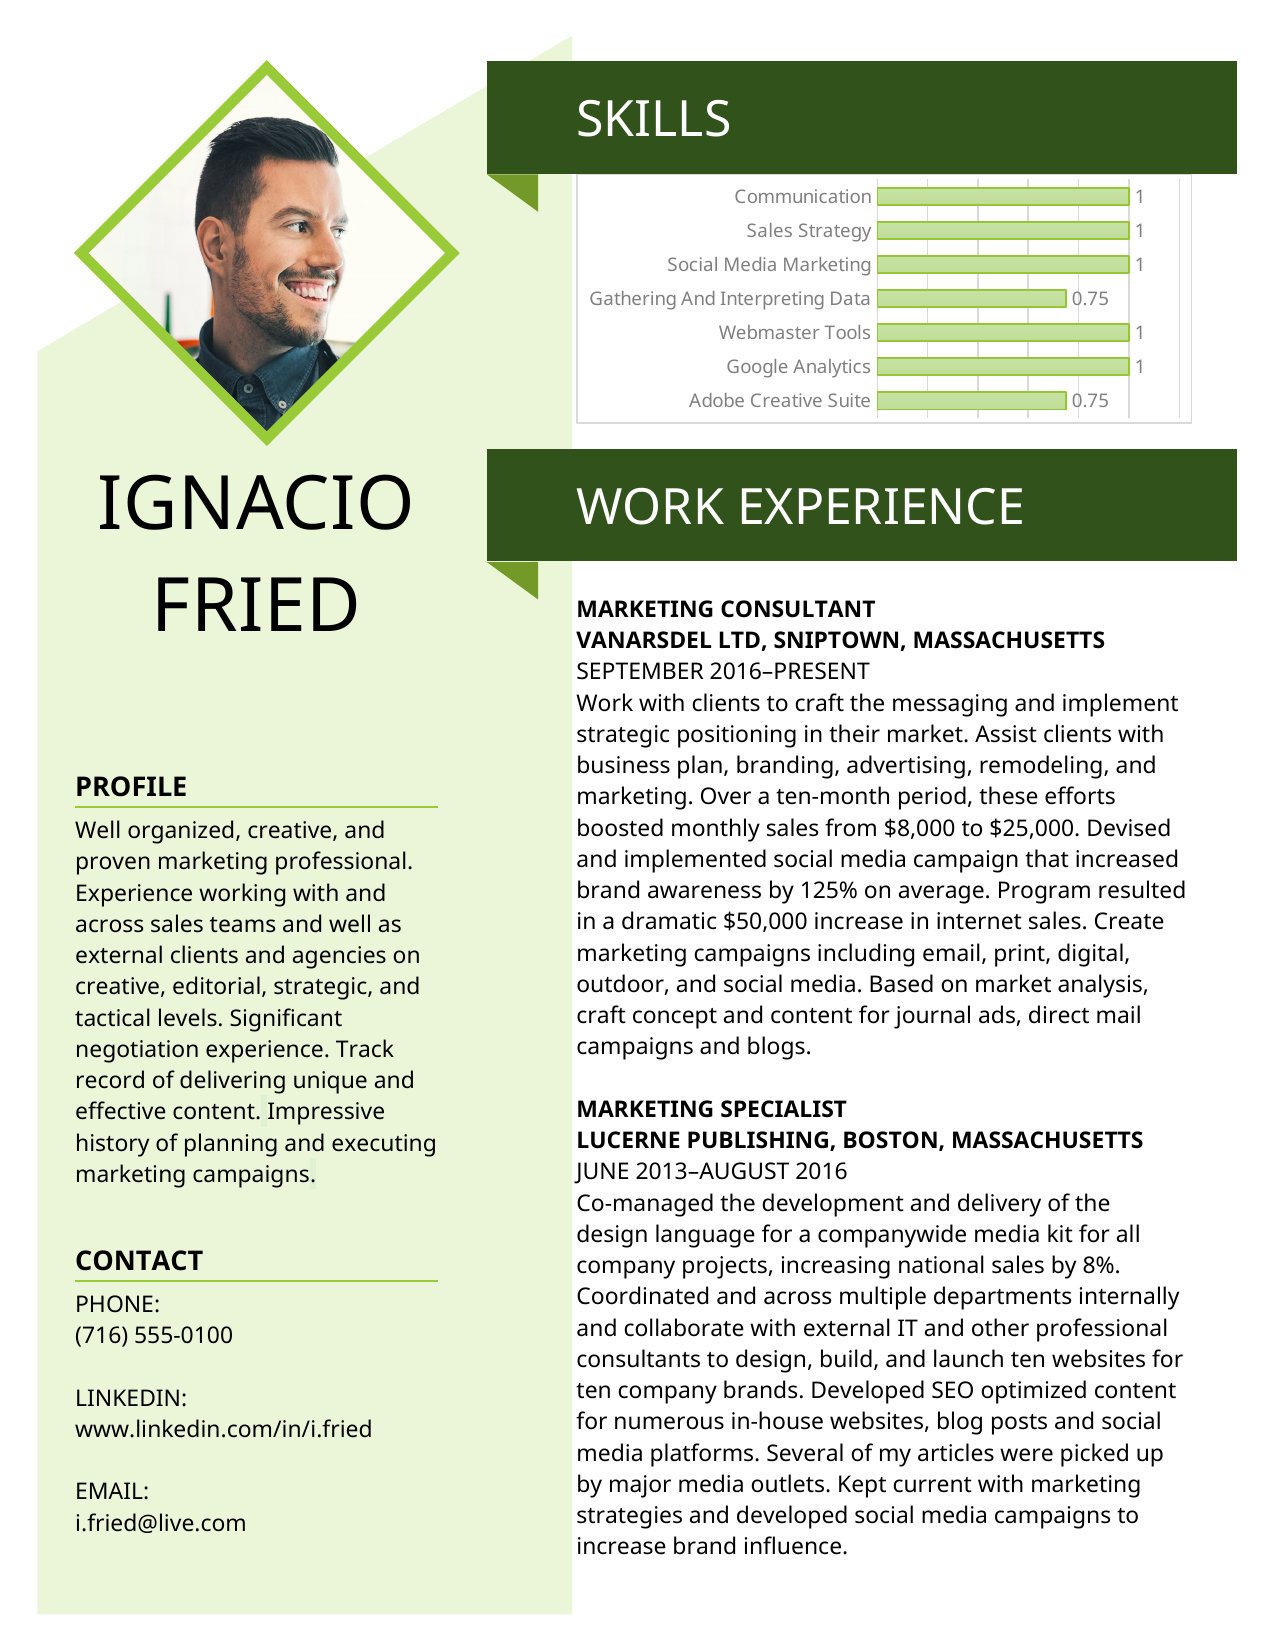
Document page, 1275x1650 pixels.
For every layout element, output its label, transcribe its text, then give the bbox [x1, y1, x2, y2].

table_cell Ignacio Fried Well organized, creative, and proven marketing professional. Experience working with and across sales teams and well as external clients and agencies on creative, editorial, strategic, and tactical levels. Significant negotiation experience. Track record of delivering unique and effective content. Impressive history of planning and executing marketing campaigns. (716) 555-0100 LINKEDIN: www.linkedin.com/in/i.fried i.fried@live.com [38, 449, 487, 1593]
picture [90, 76, 444, 430]
table_header [564, 61, 1237, 174]
table_cell [564, 174, 1237, 449]
table_header [487, 61, 564, 174]
table_cell [487, 449, 564, 561]
table_header [38, 61, 487, 449]
table_cell MARKETING CONSULTANT VANARSDEL LTD, SNIPTOWN, MASSACHUSETTS SEPTEMBER 2016–PRESENT Work with clients to craft the messaging and implement strategic positioning in their market. Assist clients with business plan, branding, advertising, remodeling, and marketing. Over a ten-month period, these efforts boosted monthly sales from $8,000 to $25,000. Devised and implemented social media campaign that increased brand awareness by 125% on average. Program resulted in a dramatic $50,000 increase in internet sales. Create marketing campaigns including email, print, digital, outdoor, and social media. Based on market analysis, craft concept and content for journal ads, direct mail campaigns and blogs. MARKETING SPECIALIST LUCERNE PUBLISHING, BOSTON, MASSACHUSETTS JUNE 2013–AUGUST 2016 Co-managed the development and delivery of the design language for a companywide media kit for all company projects, increasing national sales by 8%. Coordinated and across multiple departments internally and collaborate with external IT and other professional consultants to design, build, and launch ten websites for ten company brands. Developed SEO optimized content for numerous in-house websites, blog posts and social media platforms. Several of my articles were picked up by major media outlets. Kept current with marketing strategies and developed social media campaigns to increase brand influence. [564, 561, 1237, 1593]
table_cell [487, 174, 564, 449]
table_cell [564, 449, 1237, 561]
table_cell [487, 561, 564, 1593]
